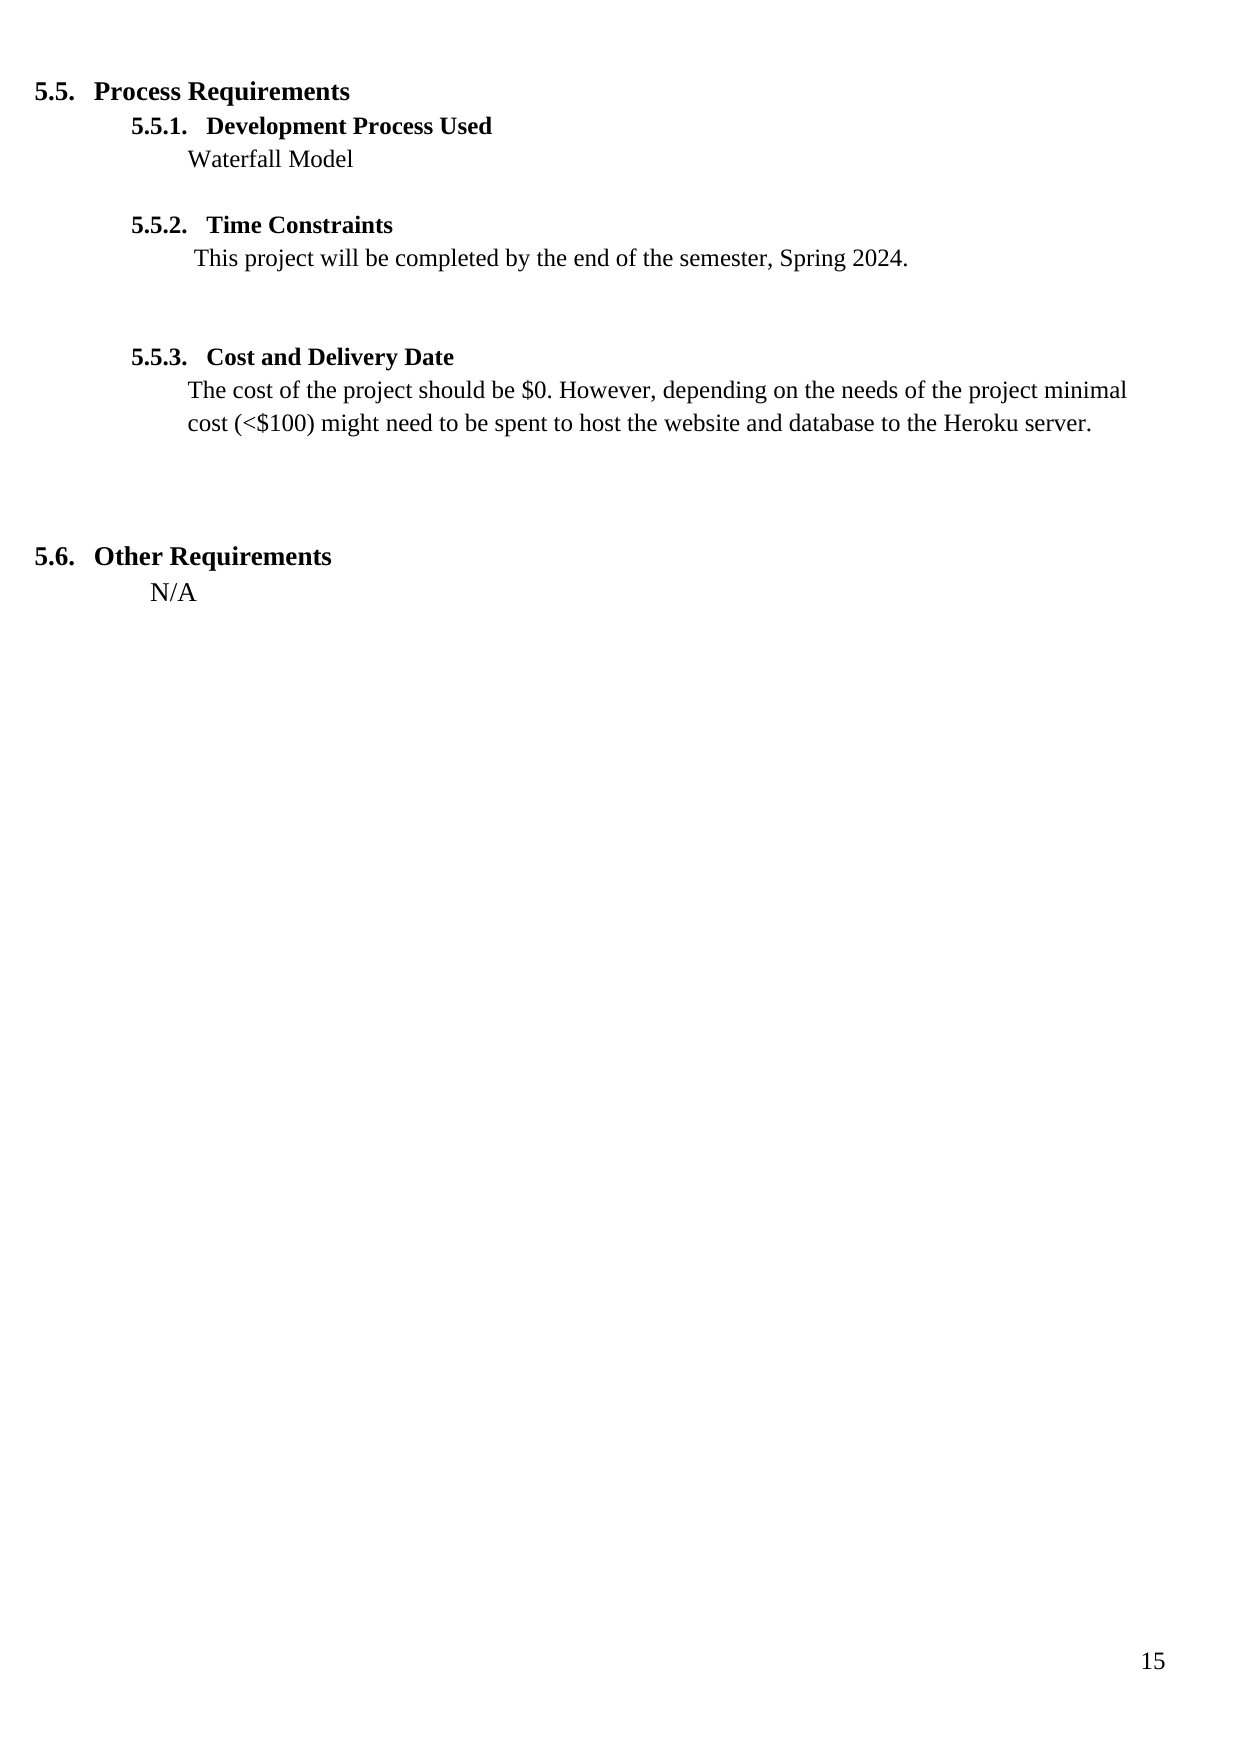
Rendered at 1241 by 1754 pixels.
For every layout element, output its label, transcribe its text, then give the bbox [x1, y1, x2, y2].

subtitle Other Requirements [75, 540, 1165, 571]
subtitle N/A [150, 576, 1165, 607]
subtitle Cost and Delivery Date [187, 342, 1165, 371]
list The cost of the project should be $0. However, depending on the needs of the project minimal cost (<$100) might need to be spent to host the website and database to the Heroku server. [187, 375, 1165, 437]
subtitle Process Requirements [75, 75, 1165, 106]
text Waterfall Model [112, 144, 1165, 172]
subtitle Time Constraints [187, 210, 1165, 238]
subtitle Development Process Used [187, 111, 1165, 139]
list This project will be completed by the end of the semester, Spring 2024. [187, 243, 1165, 272]
